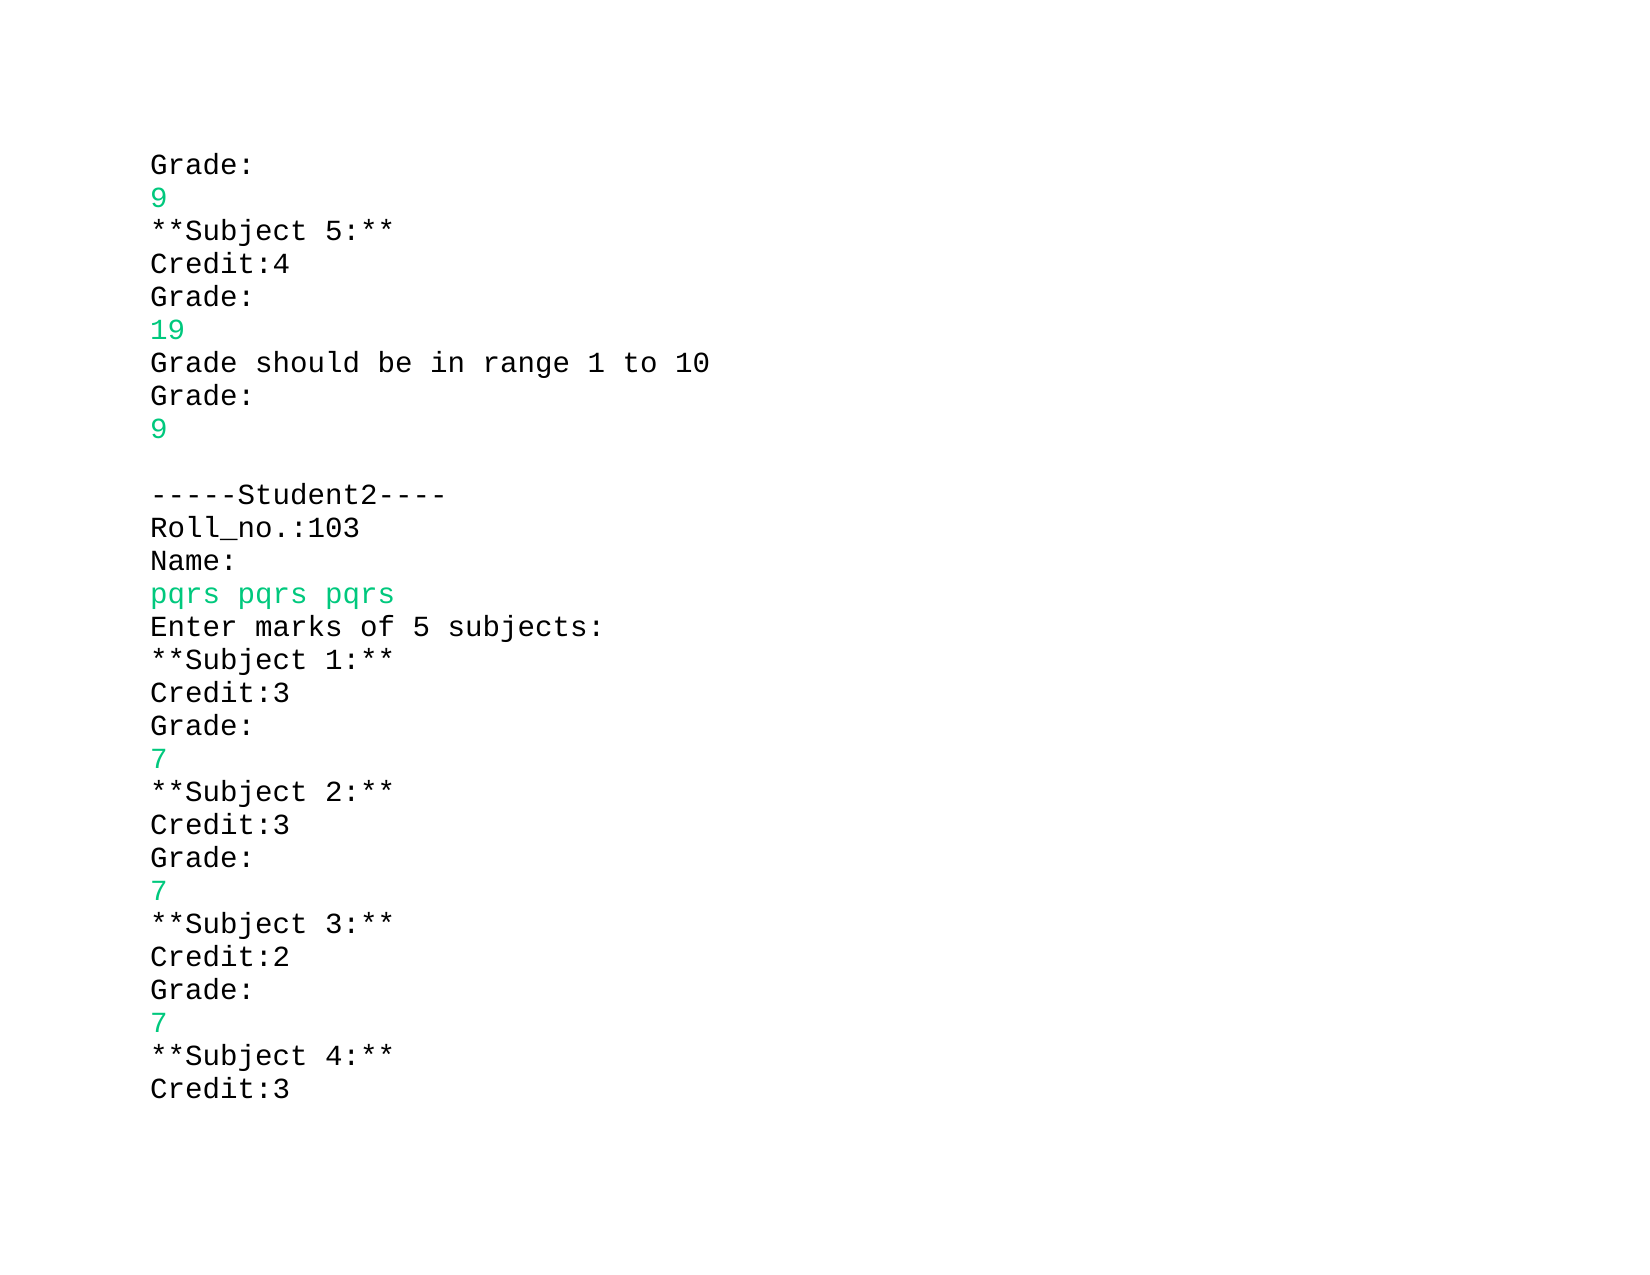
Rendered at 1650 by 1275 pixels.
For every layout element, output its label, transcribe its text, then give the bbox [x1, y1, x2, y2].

text pqrs pqrs pqrs [150, 579, 1500, 612]
text **Subject 1:** [150, 645, 1500, 678]
text **Subject 3:** [150, 909, 1500, 942]
text Enter marks of 5 subjects: [150, 612, 1500, 645]
text Grade: [150, 150, 1500, 183]
text Credit:3 [150, 1074, 1500, 1108]
text Credit:2 [150, 942, 1500, 976]
text **Subject 2:** [150, 777, 1500, 810]
text 7 [150, 876, 1500, 909]
text 9 [150, 414, 1500, 447]
text Grade: [150, 381, 1500, 414]
text Grade: [150, 282, 1500, 315]
text Grade should be in range 1 to 10 [150, 348, 1500, 381]
text 7 [150, 1008, 1500, 1042]
text -----Student2---- [150, 480, 1500, 513]
text Name: [150, 546, 1500, 579]
text 19 [150, 315, 1500, 348]
text 7 [150, 744, 1500, 777]
text **Subject 4:** [150, 1042, 1500, 1074]
text 9 [150, 183, 1500, 216]
text Credit:3 [150, 678, 1500, 711]
text Credit:3 [150, 810, 1500, 843]
text Grade: [150, 976, 1500, 1008]
text Grade: [150, 711, 1500, 744]
text Credit:4 [150, 249, 1500, 282]
text Roll_no.:103 [150, 513, 1500, 546]
text Grade: [150, 843, 1500, 876]
text **Subject 5:** [150, 216, 1500, 249]
